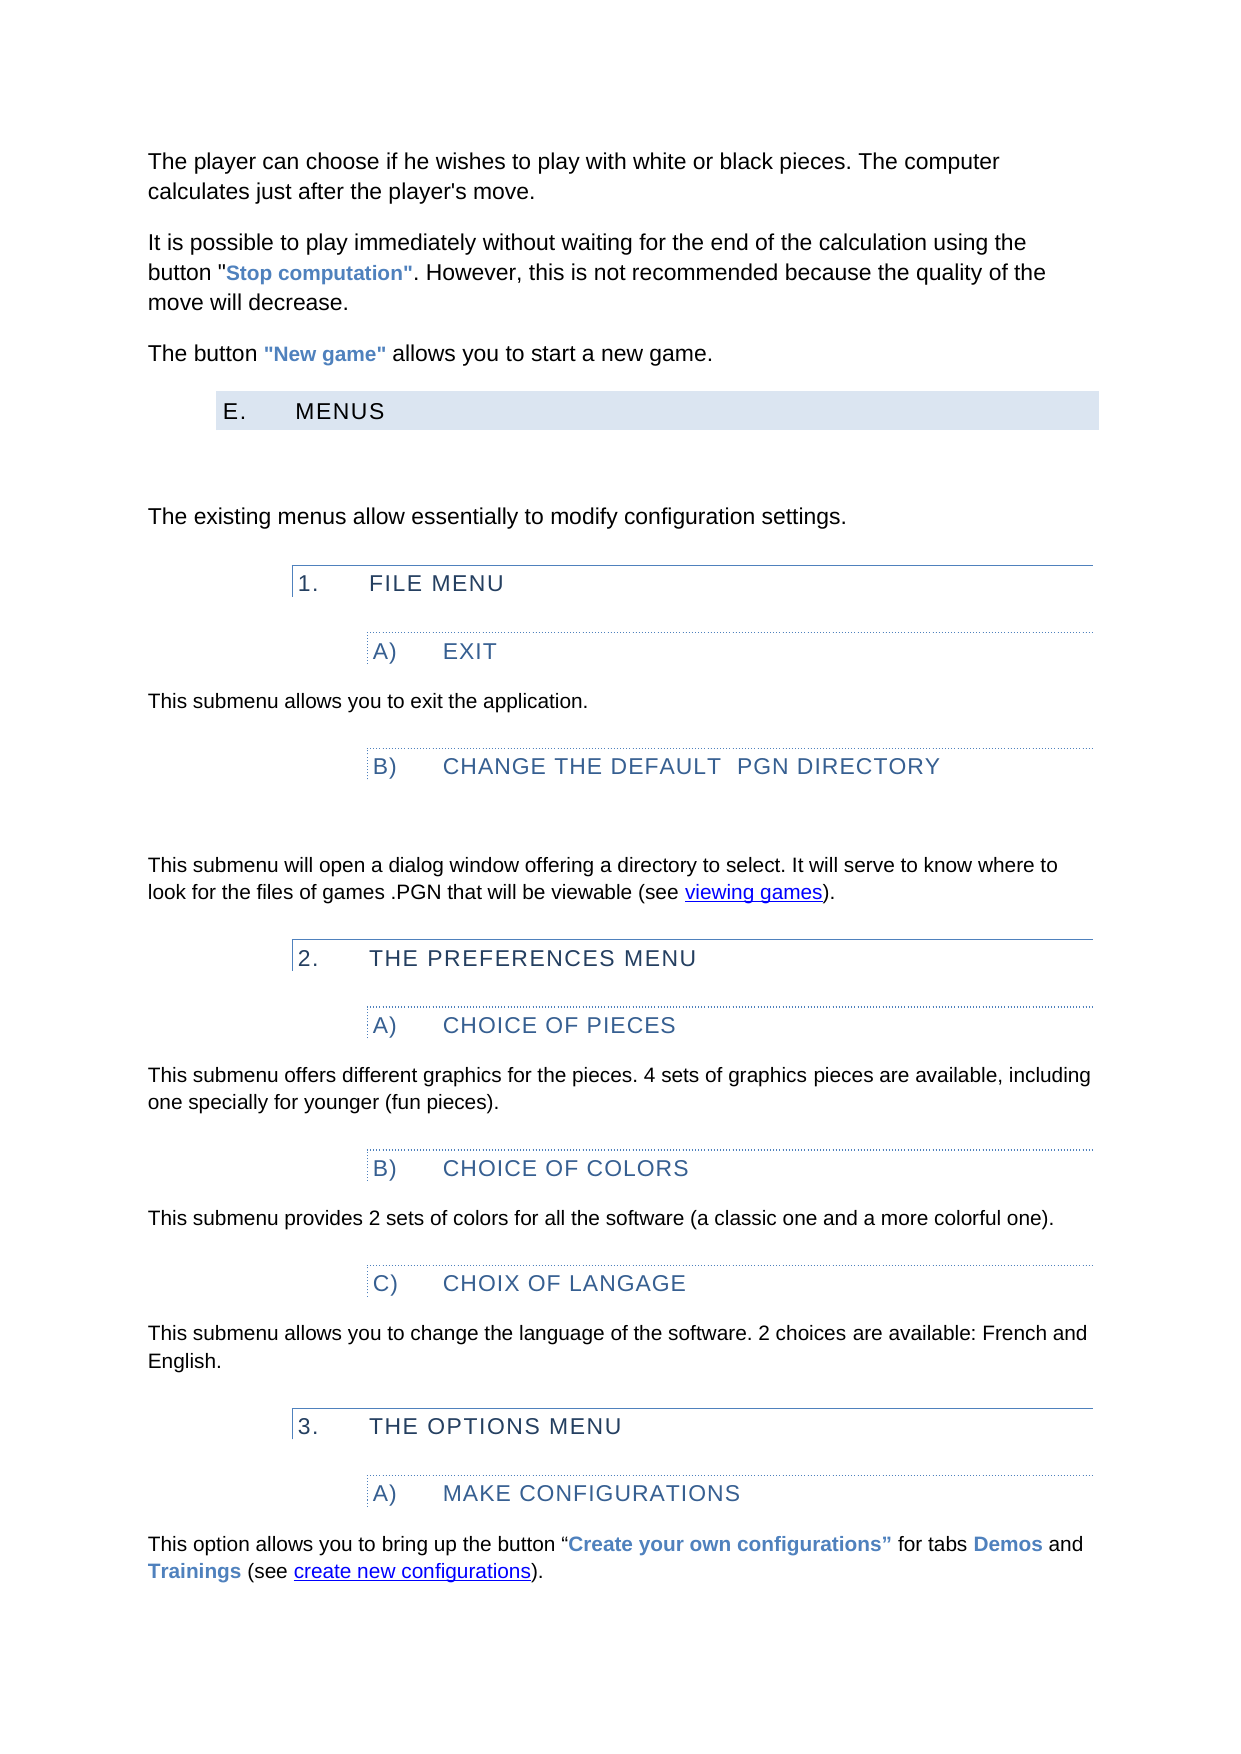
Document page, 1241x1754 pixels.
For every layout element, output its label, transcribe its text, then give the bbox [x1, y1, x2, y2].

subtitle choix of langage [367, 1264, 1093, 1297]
text The existing menus allow essentially to modify configuration settings. [148, 503, 1093, 529]
text It is possible to play immediately without waiting for the end of the calculation using the button "Stop computation". However, this is not recommended because the quality of the move will decrease. [148, 229, 1093, 316]
text This submenu allows you to change the language of the software. 2 choices are available: French and English. [148, 1321, 1093, 1373]
subtitle menus [223, 398, 1093, 424]
subtitle choice of pieces [367, 1006, 1093, 1038]
subtitle choice of colors [367, 1149, 1093, 1181]
subtitle the preferences menu [293, 940, 1093, 971]
text This submenu offers different graphics for the pieces. 4 sets of graphics pieces are available, including one specially for younger (fun pieces). [148, 1063, 1093, 1114]
subtitle exit [367, 632, 1093, 664]
subtitle THE OPTIONS MENU [293, 1409, 1093, 1439]
text This submenu provides 2 sets of colors for all the software (a classic one and a more colorful one). [148, 1206, 1093, 1230]
text This submenu allows you to exit the application. [148, 689, 1093, 713]
subtitle Make configurations [367, 1475, 1093, 1507]
text The player can choose if he wishes to play with white or black pieces. The computer calculates just after the player's move. [148, 148, 1093, 204]
text This submenu will open a dialog window offering a directory to select. It will serve to know where to look for the files of games .PGN that will be viewable (see viewing games). [148, 852, 1093, 904]
subtitle change the default pgn directory [367, 747, 1093, 779]
text The button "New game" allows you to start a new game. [148, 340, 1093, 367]
subtitle file menu [293, 566, 1093, 597]
text This option allows you to bring up the button “Create your own configurations” for tabs Demos and Trainings (see create new configurations). [148, 1531, 1093, 1583]
